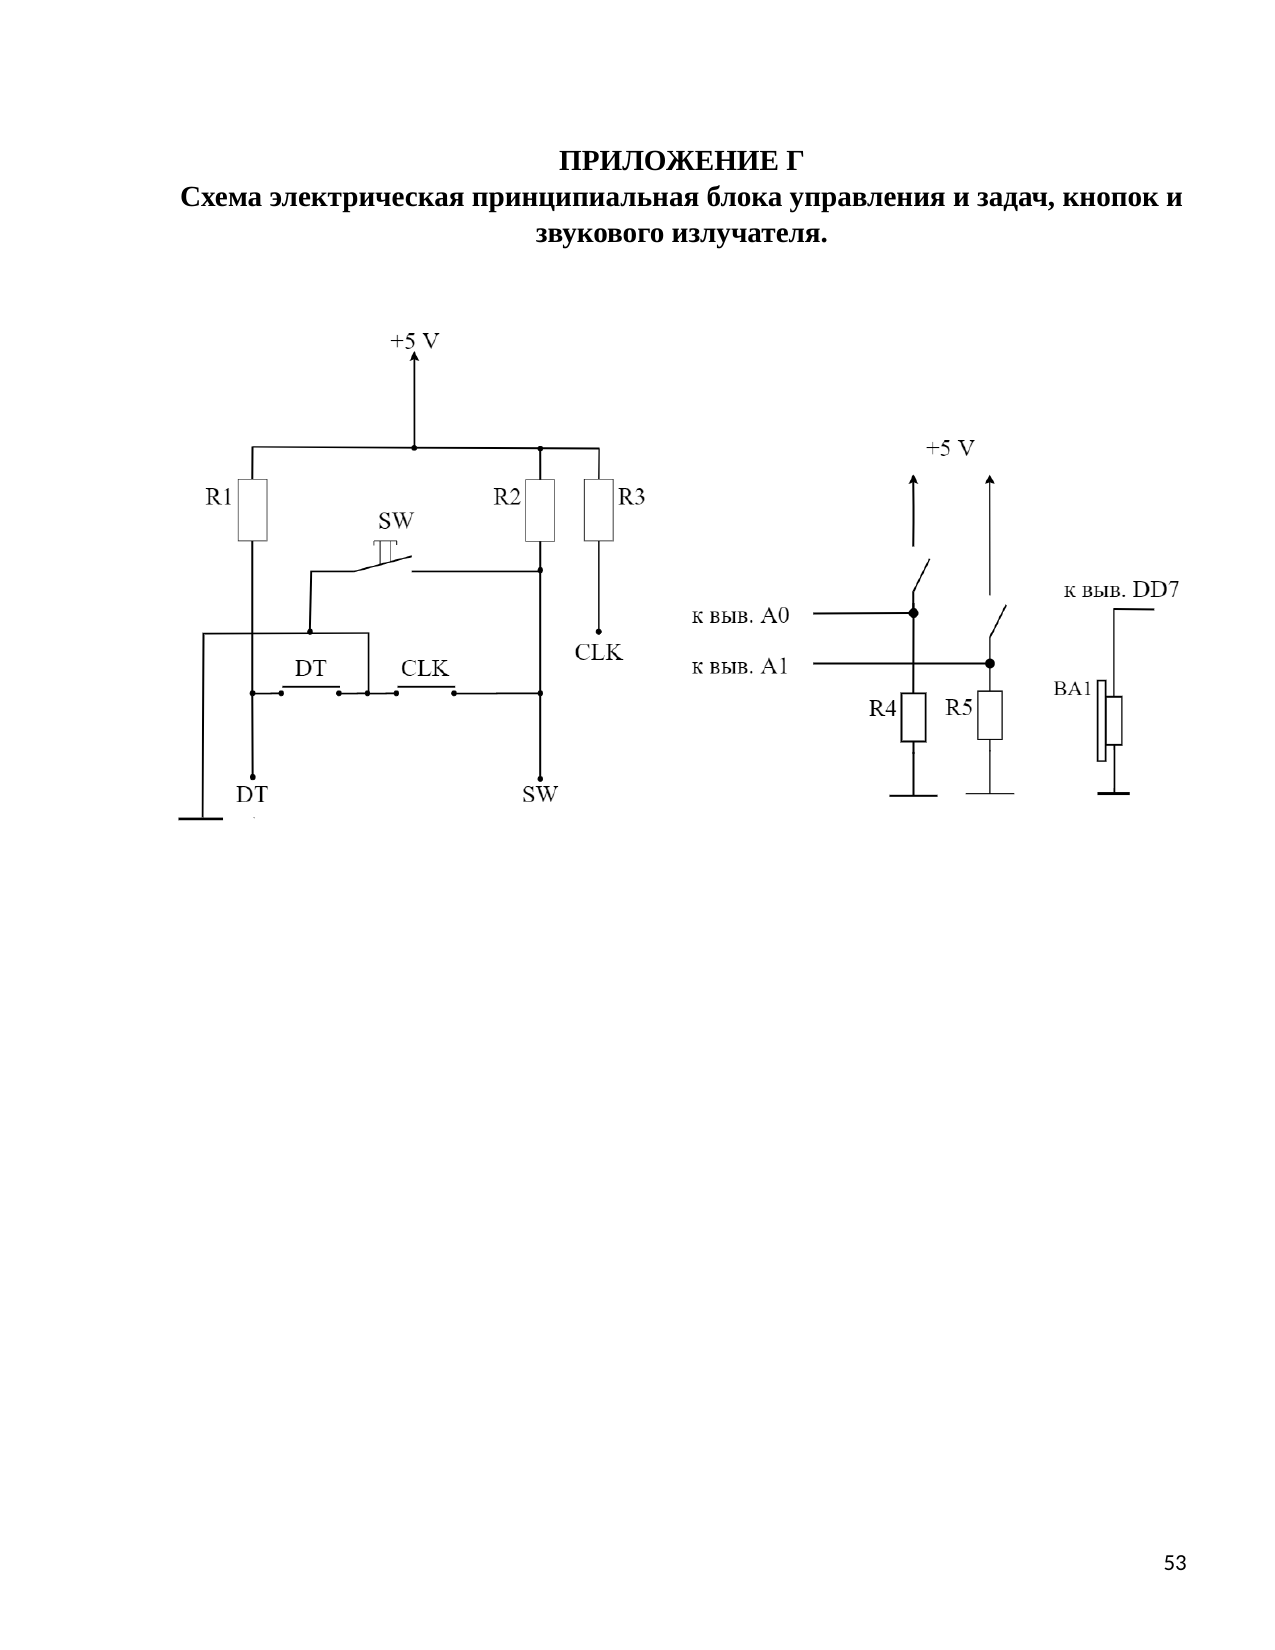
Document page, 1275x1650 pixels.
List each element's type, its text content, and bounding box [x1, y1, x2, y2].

text Схема электрическая принципиальная блока управления и задач, кнопок и звукового излучателя. [177, 179, 1186, 249]
picture [177, 323, 1187, 822]
subtitle ПРИЛОЖЕНИЕ Г [177, 143, 1186, 177]
